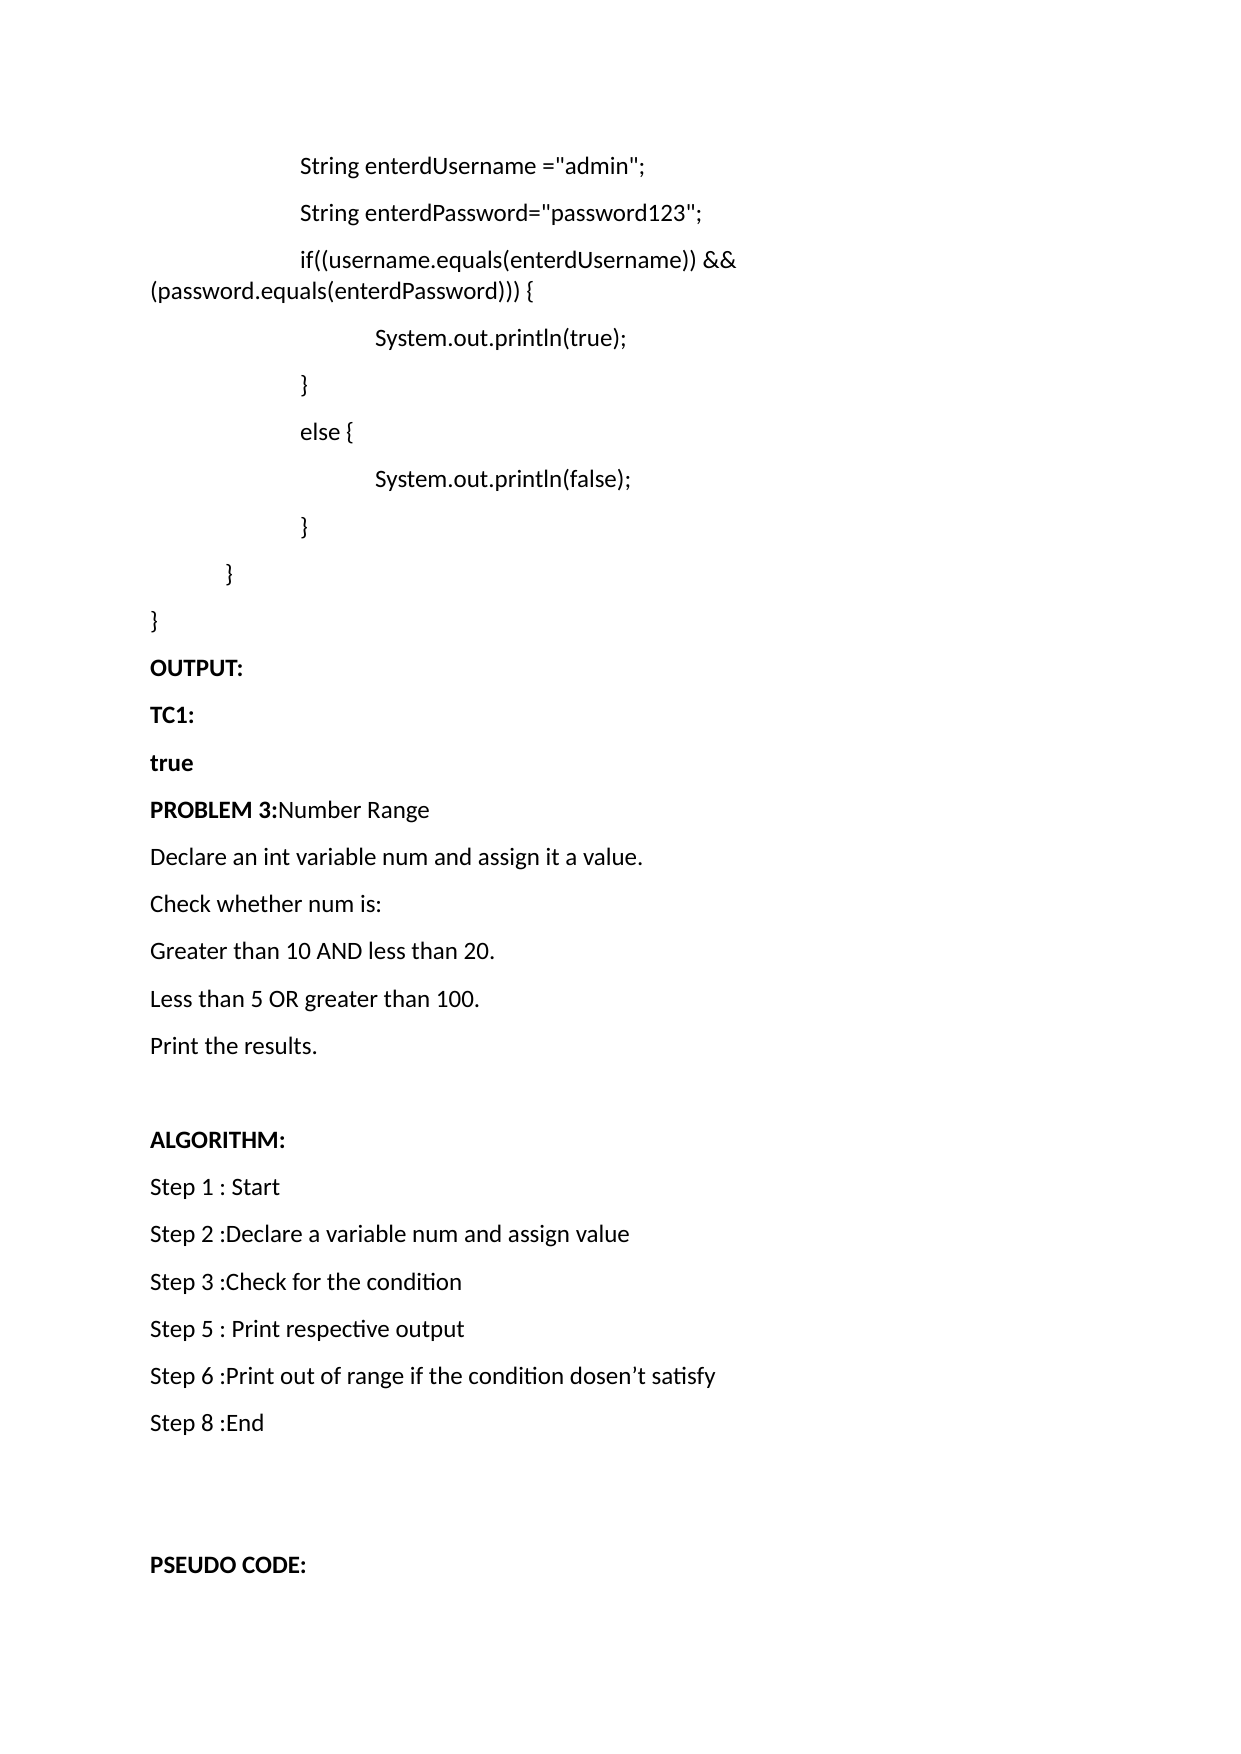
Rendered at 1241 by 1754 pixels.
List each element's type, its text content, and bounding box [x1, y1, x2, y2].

text Step 8 :End [150, 1407, 1090, 1438]
text Step 2 :Declare a variable num and assign value [150, 1219, 1090, 1249]
text Step 5 : Print respective output [150, 1313, 1090, 1343]
text } [150, 369, 1090, 400]
text Step 3 :Check for the condition [150, 1266, 1090, 1296]
text } [150, 605, 1090, 636]
text Less than 5 OR greater than 100. [150, 983, 1090, 1013]
text } [150, 558, 1090, 588]
text OUTPUT: [150, 652, 1090, 683]
text System.out.println(true); [150, 322, 1090, 353]
text ALGORITHM: [150, 1124, 1090, 1155]
text String enterdUsername ="admin"; [150, 150, 1090, 181]
text PROBLEM 3:Number Range [150, 794, 1090, 824]
text } [150, 511, 1090, 541]
text TC1: [150, 699, 1090, 730]
text Print the results. [150, 1030, 1090, 1060]
text Step 1 : Start [150, 1171, 1090, 1202]
text true [150, 747, 1090, 777]
text Declare an int variable num and assign it a value. [150, 841, 1090, 872]
text String enterdPassword="password123"; [150, 197, 1090, 228]
text System.out.println(false); [150, 464, 1090, 494]
text Check whether num is: [150, 888, 1090, 919]
text Step 6 :Print out of range if the condition dosen’t satisfy [150, 1360, 1090, 1391]
text if((username.equals(enterdUsername)) && (password.equals(enterdPassword))) { [150, 244, 1090, 305]
text PSEUDO CODE: [150, 1549, 1090, 1579]
text else { [150, 416, 1090, 447]
text Greater than 10 AND less than 20. [150, 936, 1090, 966]
